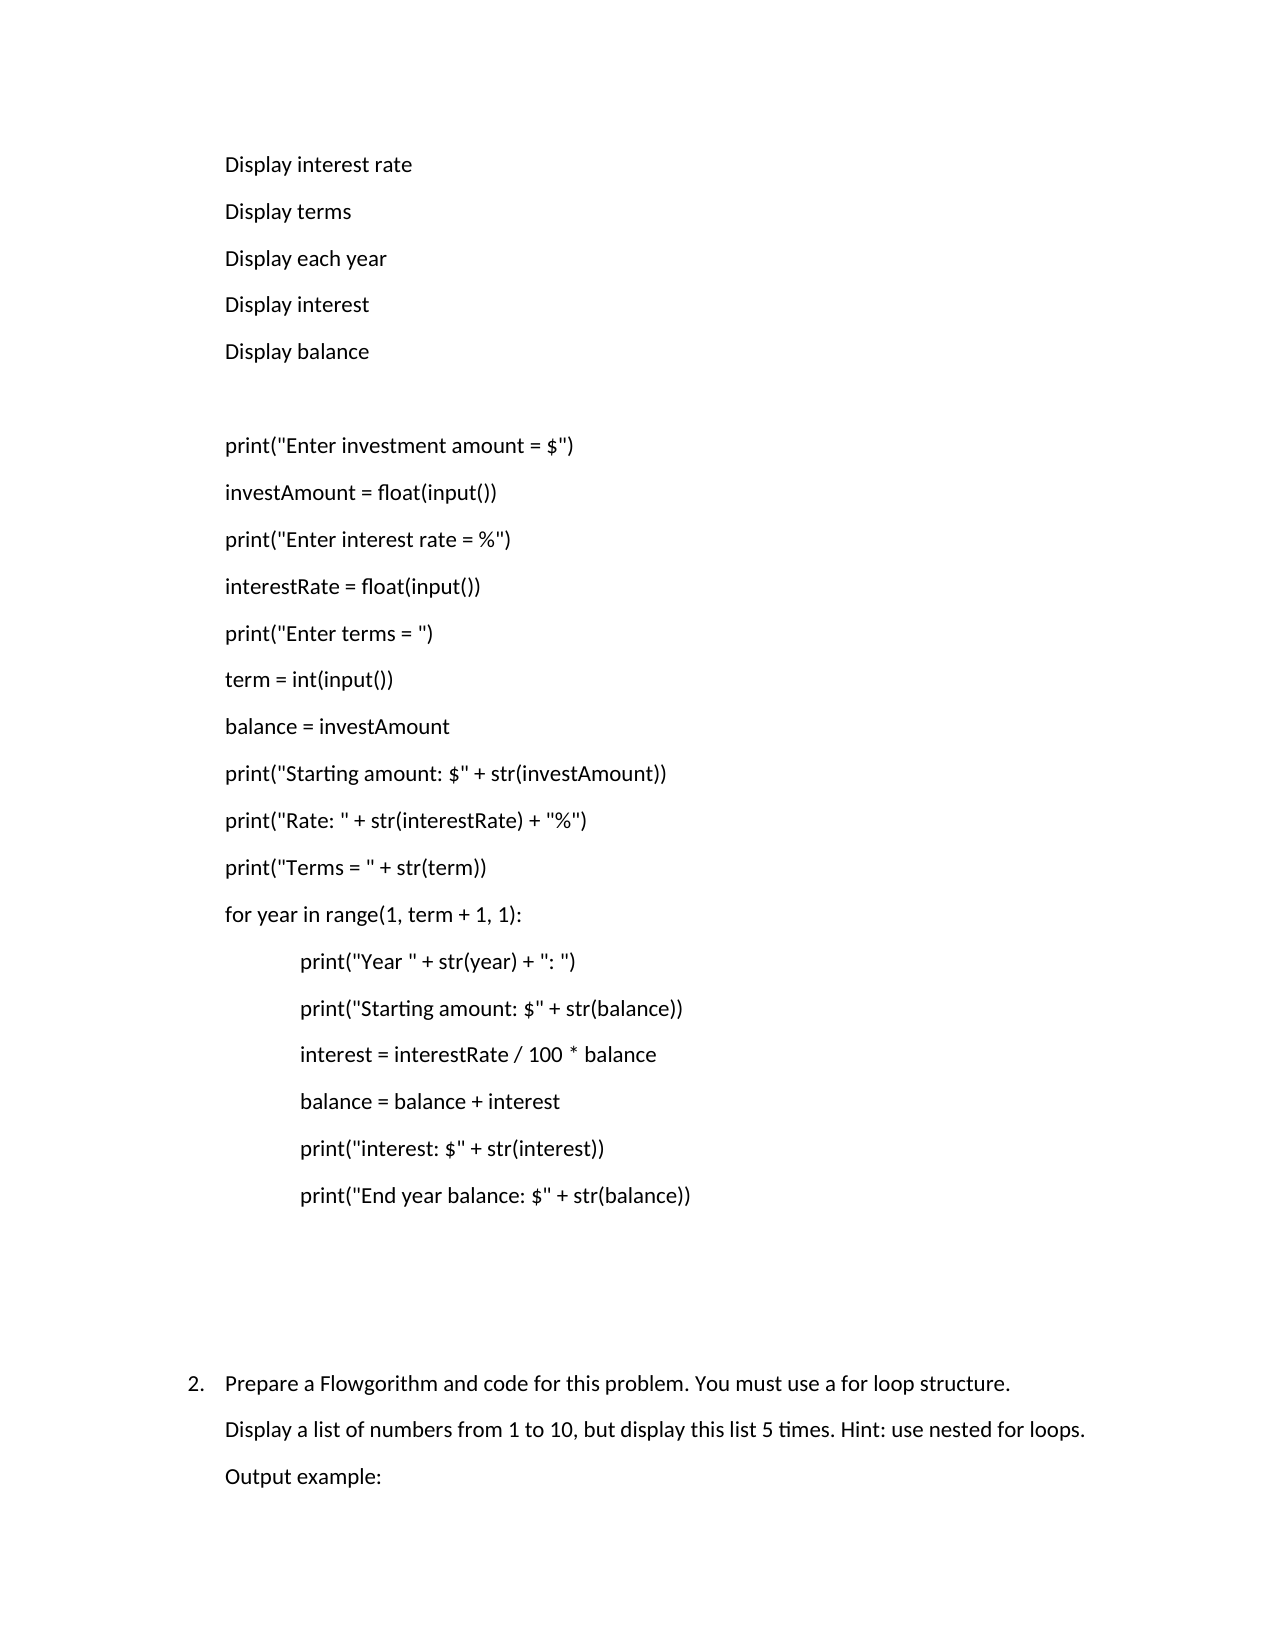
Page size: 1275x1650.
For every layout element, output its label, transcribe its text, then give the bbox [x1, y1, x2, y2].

text print("Starting amount: $" + str(investAmount)) [225, 759, 1125, 787]
text Display interest rate [225, 150, 1125, 178]
text print("Starting amount: $" + str(balance)) [225, 994, 1125, 1022]
text balance = investAmount [225, 712, 1125, 741]
text print("Terms = " + str(term)) [225, 853, 1125, 881]
text print("Enter investment amount = $") [225, 431, 1125, 459]
text print("Rate: " + str(interestRate) + "%") [225, 806, 1125, 834]
text Display interest [225, 291, 1125, 319]
text investAmount = float(input()) [225, 478, 1125, 506]
text term = int(input()) [225, 666, 1125, 694]
text Output example: [225, 1462, 1125, 1491]
text print("End year balance: $" + str(balance)) [225, 1181, 1125, 1209]
list Prepare a Flowgorithm and code for this problem. You must use a for loop structure. [187, 1369, 1125, 1397]
text Display a list of numbers from 1 to 10, but display this list 5 times. Hint: use nested for loops. [225, 1416, 1125, 1444]
text print("Year " + str(year) + ": ") [225, 947, 1125, 975]
text print("interest: $" + str(interest)) [225, 1134, 1125, 1162]
text interest = interestRate / 100 * balance [225, 1041, 1125, 1069]
text Display each year [225, 244, 1125, 272]
text balance = balance + interest [225, 1087, 1125, 1116]
text print("Enter interest rate = %") [225, 525, 1125, 553]
text print("Enter terms = ") [225, 619, 1125, 647]
text interestRate = float(input()) [225, 572, 1125, 600]
text Display balance [225, 337, 1125, 366]
text for year in range(1, term + 1, 1): [225, 900, 1125, 928]
text Display terms [225, 197, 1125, 225]
